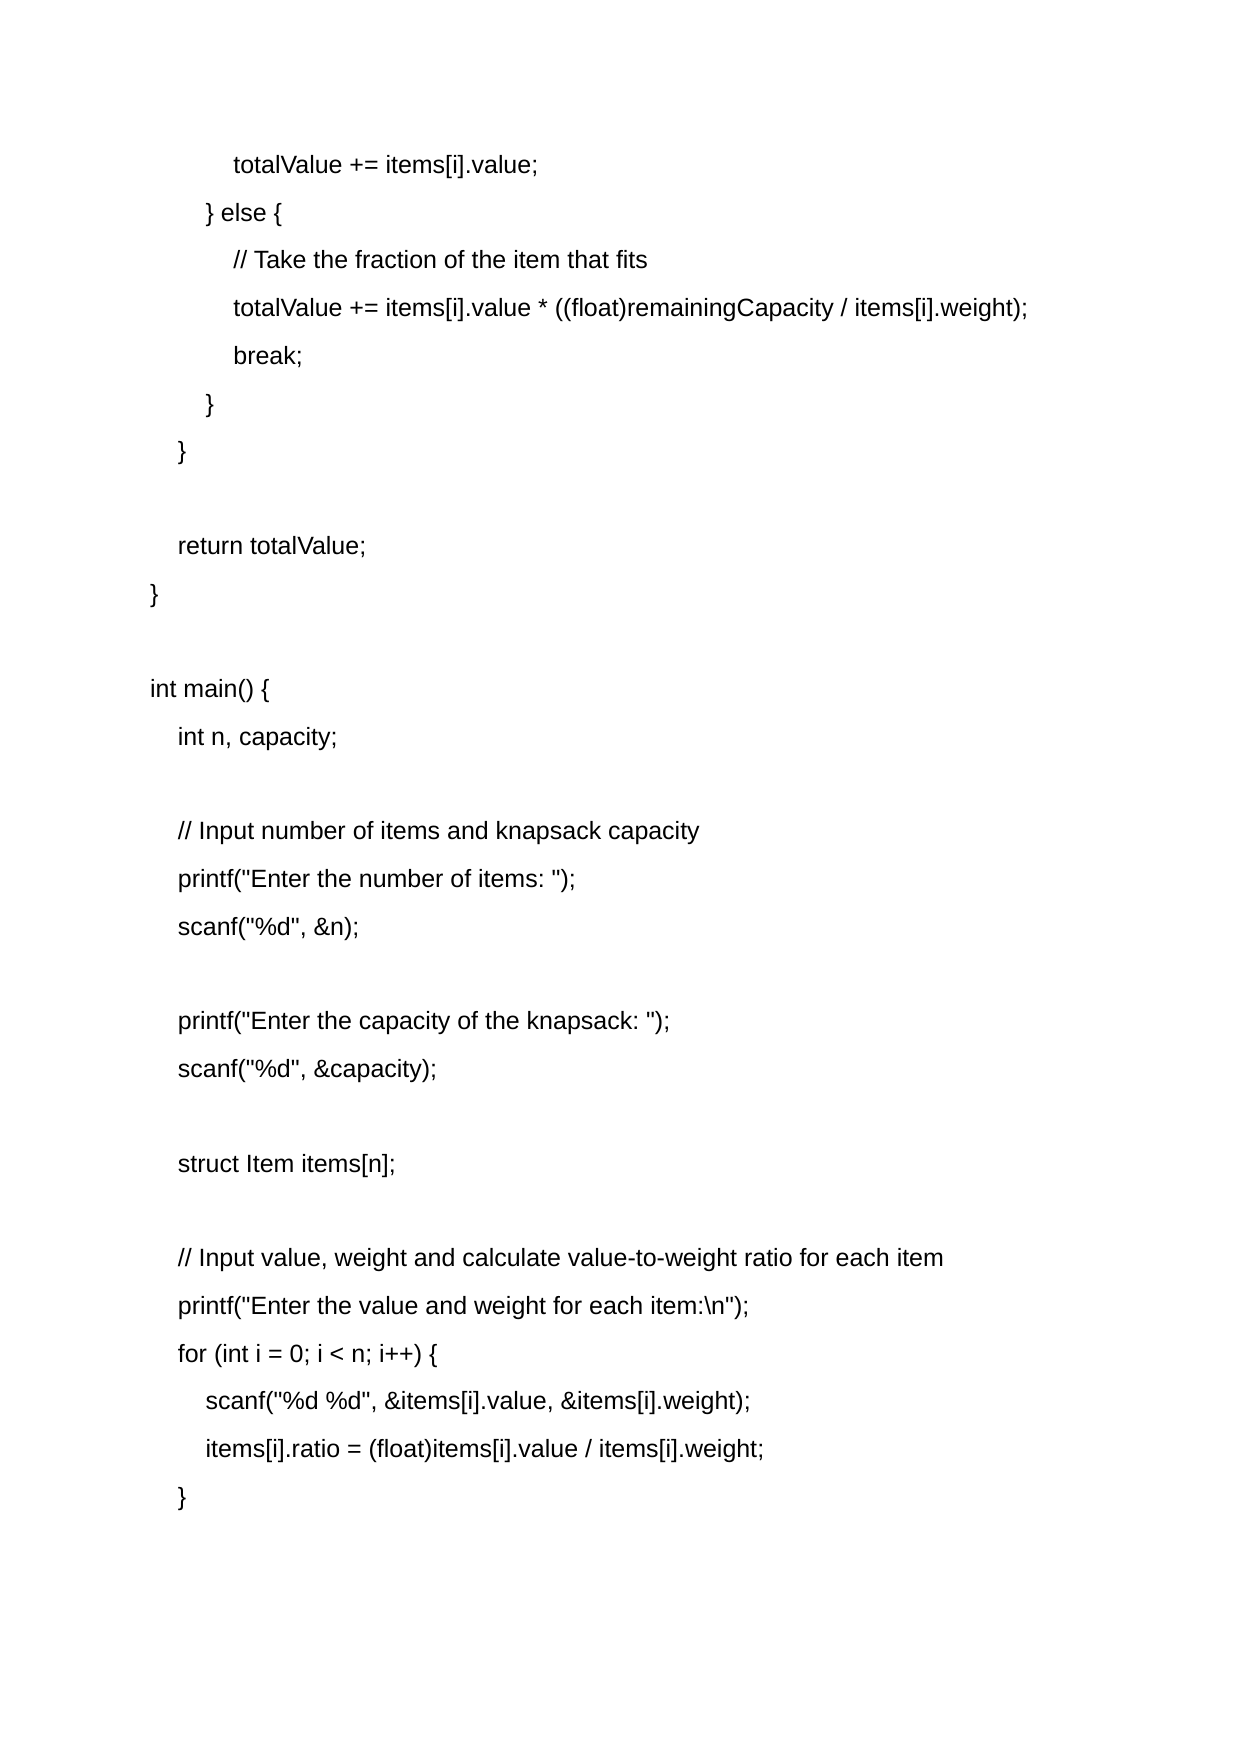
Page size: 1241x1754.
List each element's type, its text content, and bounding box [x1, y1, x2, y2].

text // Input value, weight and calculate value-to-weight ratio for each item [150, 1243, 1090, 1272]
text for (int i = 0; i < n; i++) { [150, 1338, 1090, 1367]
text struct Item items[n]; [150, 1148, 1090, 1177]
text scanf("%d", &capacity); [150, 1054, 1090, 1083]
text int n, capacity; [150, 722, 1090, 750]
text break; [150, 341, 1090, 369]
text scanf("%d %d", &items[i].value, &items[i].weight); [150, 1386, 1090, 1415]
text printf("Enter the value and weight for each item:\n"); [150, 1291, 1090, 1319]
text } [150, 436, 1090, 465]
text int main() { [150, 674, 1090, 703]
text // Take the fraction of the item that fits [150, 245, 1090, 274]
text } [150, 388, 1090, 417]
text totalValue += items[i].value * ((float)remainingCapacity / items[i].weight); [150, 293, 1090, 322]
text } else { [150, 198, 1090, 226]
text printf("Enter the capacity of the knapsack: "); [150, 1006, 1090, 1035]
text // Input number of items and knapsack capacity [150, 816, 1090, 845]
text items[i].ratio = (float)items[i].value / items[i].weight; [150, 1434, 1090, 1463]
text printf("Enter the number of items: "); [150, 864, 1090, 893]
text } [150, 578, 1090, 607]
text return totalValue; [150, 531, 1090, 559]
text totalValue += items[i].value; [150, 150, 1090, 179]
text scanf("%d", &n); [150, 912, 1090, 940]
text } [150, 1482, 1090, 1510]
